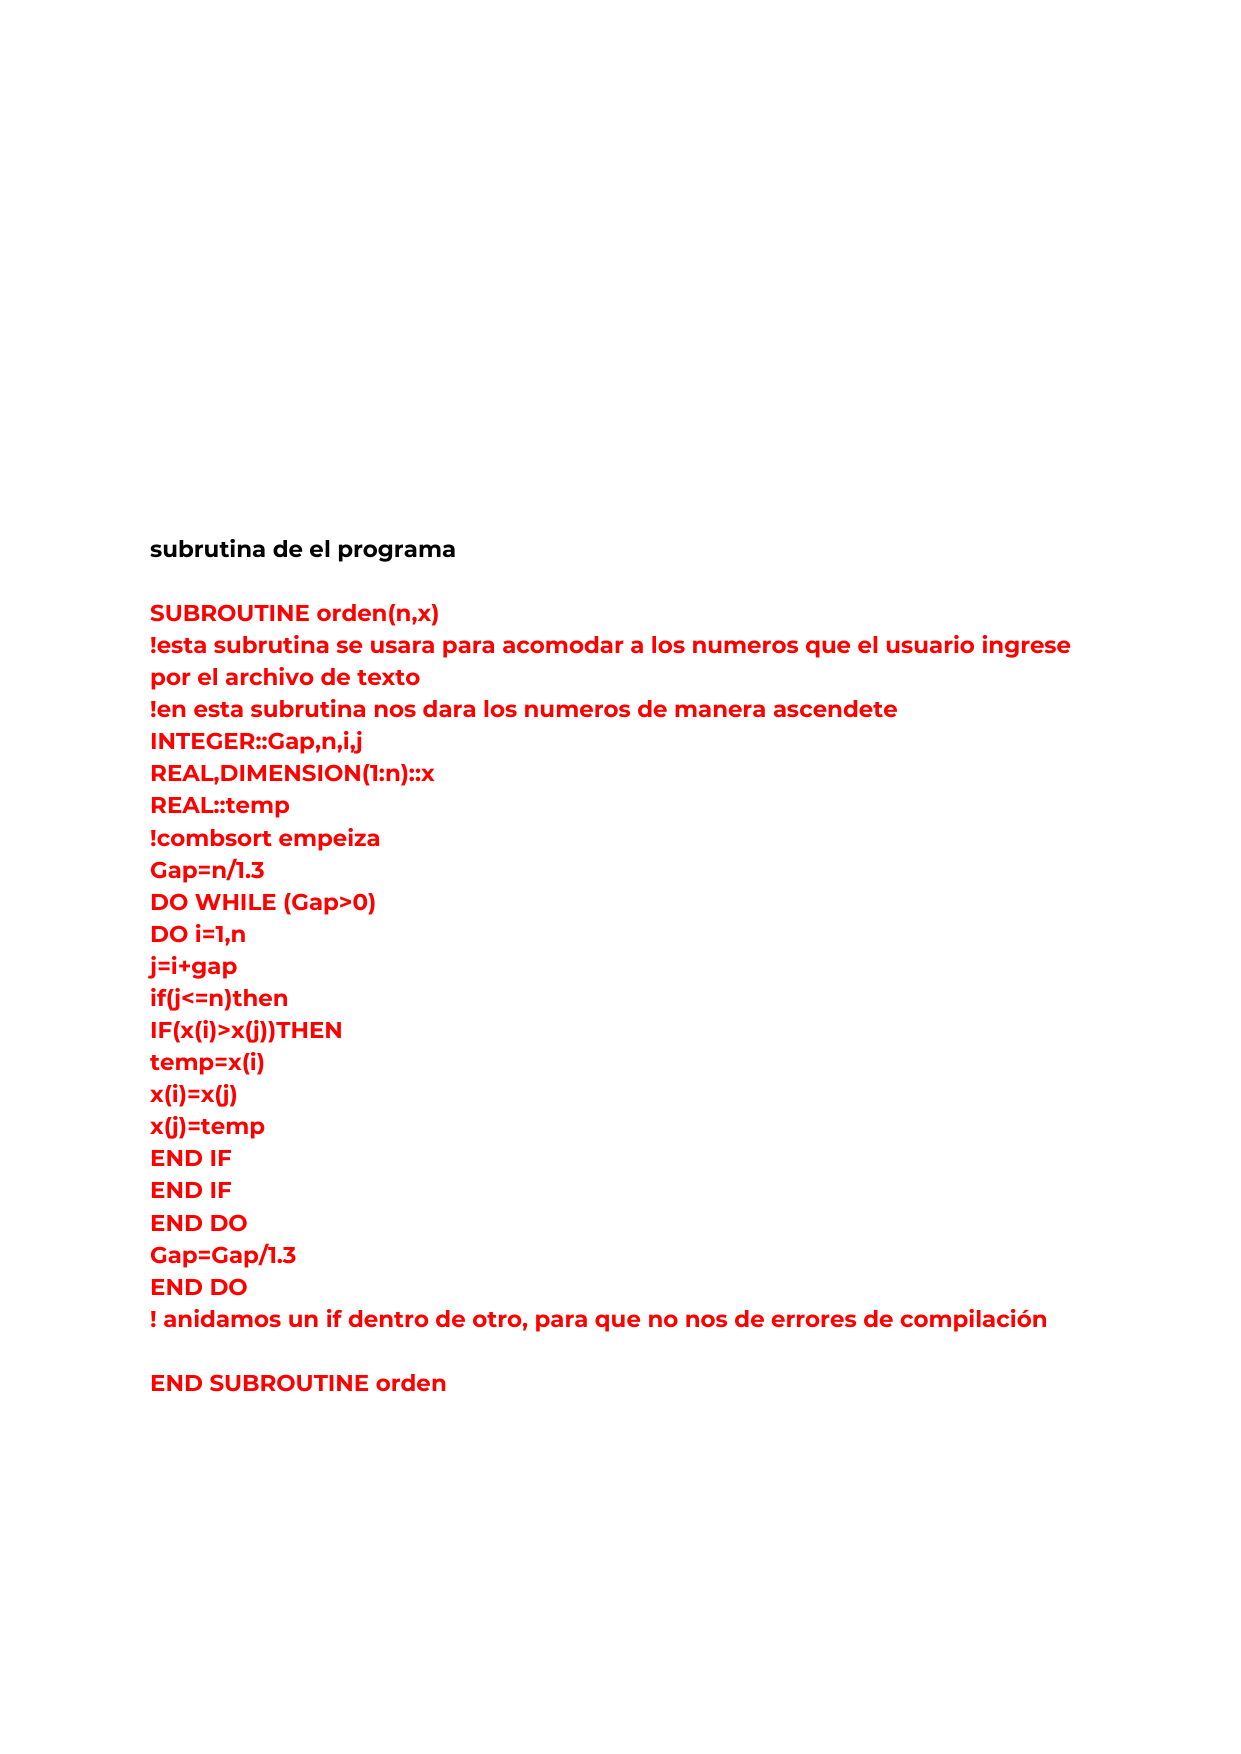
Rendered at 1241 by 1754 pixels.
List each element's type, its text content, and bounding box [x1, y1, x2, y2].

text j=i+gap [150, 952, 1090, 980]
text ! anidamos un if dentro de otro, para que no nos de errores de compilación [150, 1305, 1090, 1333]
text REAL::temp [150, 792, 1090, 819]
text Gap=n/1.3 [150, 856, 1090, 884]
text DO i=1,n [150, 920, 1090, 948]
text !esta subrutina se usara para acomodar a los numeros que el usuario ingrese por el archivo de texto [150, 631, 1090, 691]
text SUBROUTINE orden(n,x) [150, 599, 1090, 627]
text END DO [150, 1209, 1090, 1237]
text END SUBROUTINE orden [150, 1369, 1090, 1397]
text REAL,DIMENSION(1:n)::x [150, 759, 1090, 787]
text END IF [150, 1177, 1090, 1204]
text subrutina de el programa [150, 535, 1090, 563]
text Gap=Gap/1.3 [150, 1241, 1090, 1269]
text !en esta subrutina nos dara los numeros de manera ascendete [150, 695, 1090, 723]
text !combsort empeiza [150, 824, 1090, 852]
text END IF [150, 1144, 1090, 1172]
text temp=x(i) [150, 1048, 1090, 1076]
text x(j)=temp [150, 1112, 1090, 1140]
text if(j<=n)then [150, 984, 1090, 1012]
text INTEGER::Gap,n,i,j [150, 727, 1090, 755]
text END DO [150, 1273, 1090, 1301]
text IF(x(i)>x(j))THEN [150, 1016, 1090, 1044]
text DO WHILE (Gap>0) [150, 888, 1090, 916]
text x(i)=x(j) [150, 1080, 1090, 1108]
